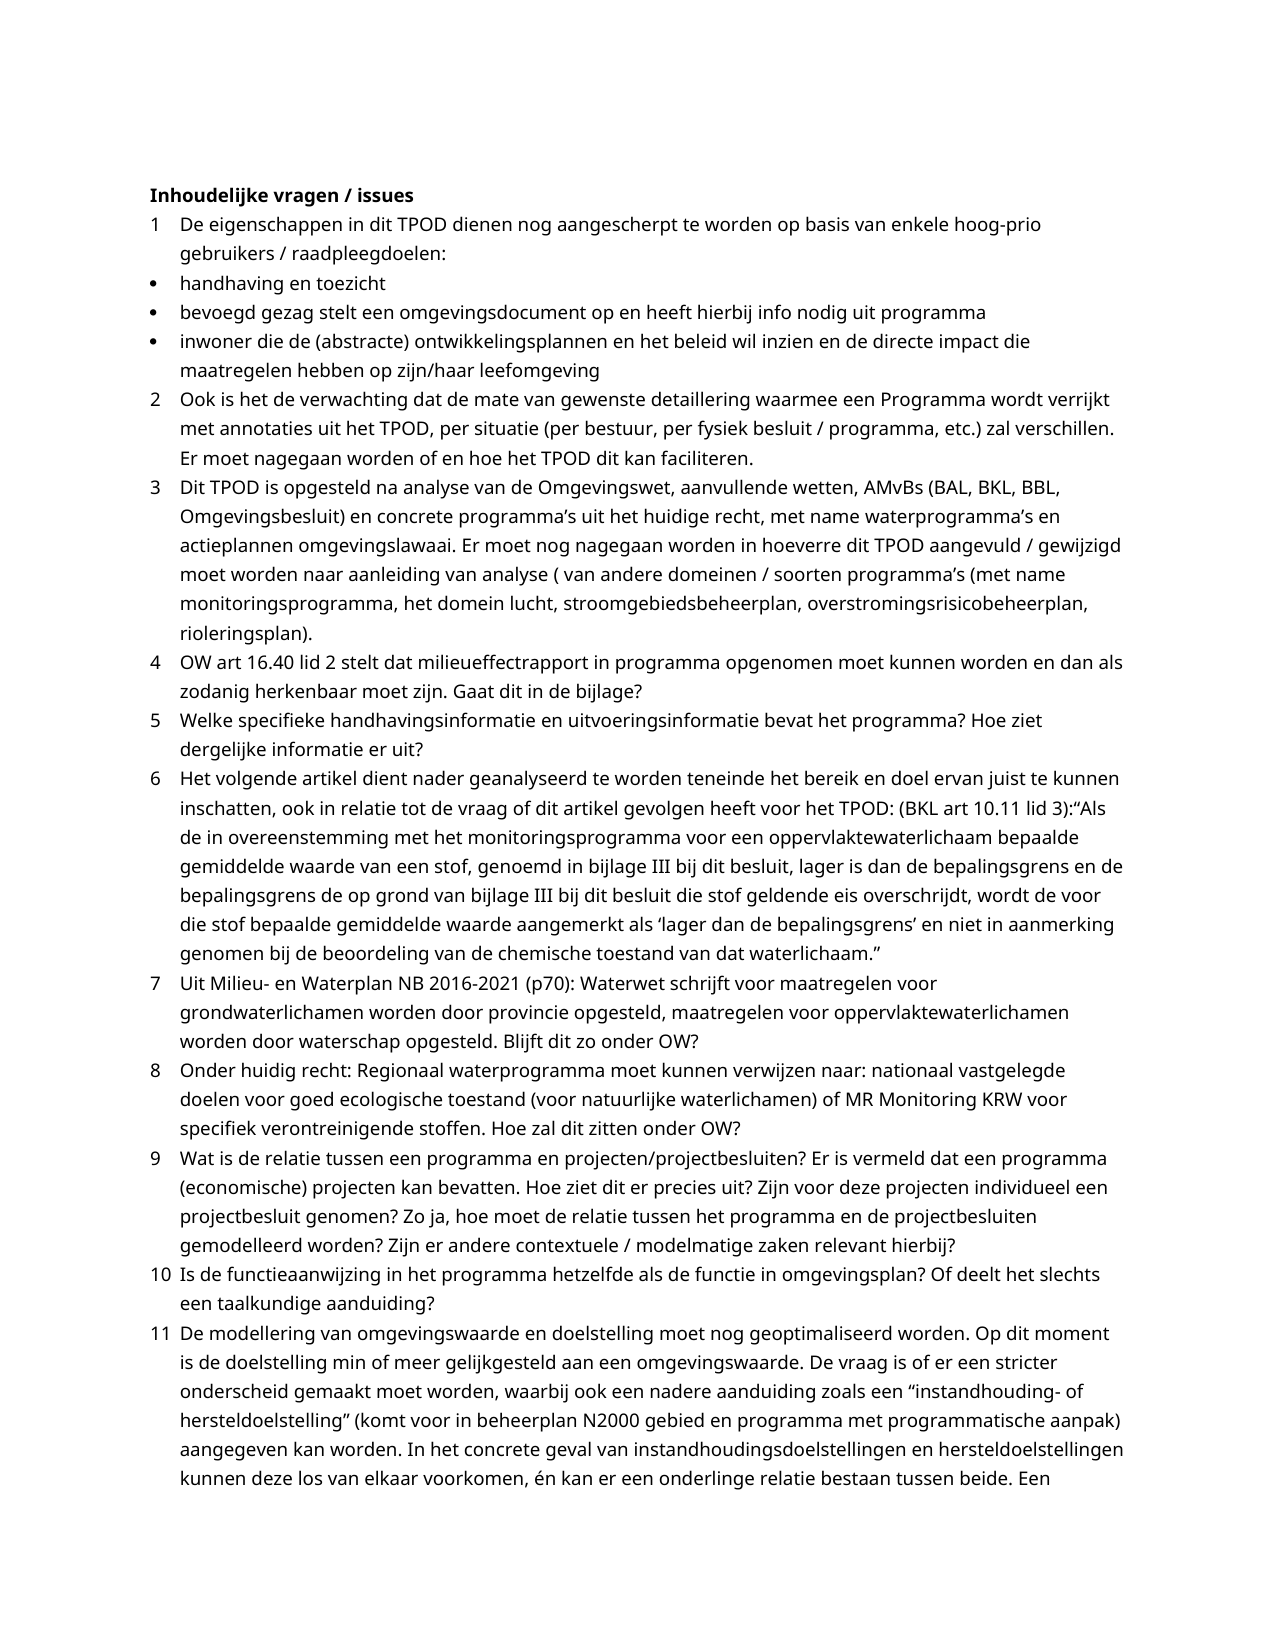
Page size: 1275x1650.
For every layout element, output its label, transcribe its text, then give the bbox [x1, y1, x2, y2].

list Dit TPOD is opgesteld na analyse van de Omgevingswet, aanvullende wetten, AMvBs (BAL, BKL, BBL, Omgevingsbesluit) en concrete programma’s uit het huidige recht, met name waterprogramma’s en actieplannen omgevingslawaai. Er moet nog nagegaan worden in hoeverre dit TPOD aangevuld / gewijzigd moet worden naar aanleiding van analyse ( van andere domeinen / soorten programma’s (met name monitoringsprogramma, het domein lucht, stroomgebiedsbeheerplan, overstromingsrisicobeheerplan, rioleringsplan). [150, 471, 1125, 646]
list inwoner die de (abstracte) ontwikkelingsplannen en het beleid wil inzien en de directe impact die maatregelen hebben op zijn/haar leefomgeving [150, 325, 1125, 383]
text Inhoudelijke vragen / issues [150, 179, 1125, 208]
list Uit Milieu- en Waterplan NB 2016-2021 (p70): Waterwet schrijft voor maatregelen voor grondwaterlichamen worden door provincie opgesteld, maatregelen voor oppervlaktewaterlichamen worden door waterschap opgesteld. Blijft dit zo onder OW? [150, 967, 1125, 1054]
list Het volgende artikel dient nader geanalyseerd te worden teneinde het bereik en doel ervan juist te kunnen inschatten, ook in relatie tot de vraag of dit artikel gevolgen heeft voor het TPOD: (BKL art 10.11 lid 3):“Als de in overeenstemming met het monitoringsprogramma voor een oppervlaktewaterlichaam bepaalde gemiddelde waarde van een stof, genoemd in bijlage III bij dit besluit, lager is dan de bepalingsgrens en de bepalingsgrens de op grond van bijlage III bij dit besluit die stof geldende eis overschrijdt, wordt de voor die stof bepaalde gemiddelde waarde aangemerkt als ‘lager dan de bepalingsgrens’ en niet in aanmerking genomen bij de beoordeling van de chemische toestand van dat waterlichaam.” [150, 762, 1125, 967]
list handhaving en toezicht [150, 267, 1125, 296]
list De eigenschappen in dit TPOD dienen nog aangescherpt te worden op basis van enkele hoog-prio gebruikers / raadpleegdoelen: [150, 208, 1125, 267]
list Is de functieaanwijzing in het programma hetzelfde als de functie in omgevingsplan? Of deelt het slechts een taalkundige aanduiding? [150, 1258, 1125, 1317]
list Wat is de relatie tussen een programma en projecten/projectbesluiten? Er is vermeld dat een programma (economische) projecten kan bevatten. Hoe ziet dit er precies uit? Zijn voor deze projecten individueel een projectbesluit genomen? Zo ja, hoe moet de relatie tussen het programma en de projectbesluiten gemodelleerd worden? Zijn er andere contextuele / modelmatige zaken relevant hierbij? [150, 1142, 1125, 1258]
list bevoegd gezag stelt een omgevingsdocument op en heeft hierbij info nodig uit programma [150, 296, 1125, 325]
list OW art 16.40 lid 2 stelt dat milieueffectrapport in programma opgenomen moet kunnen worden en dan als zodanig herkenbaar moet zijn. Gaat dit in de bijlage? [150, 646, 1125, 704]
list Ook is het de verwachting dat de mate van gewenste detaillering waarmee een Programma wordt verrijkt met annotaties uit het TPOD, per situatie (per bestuur, per fysiek besluit / programma, etc.) zal verschillen. Er moet nagegaan worden of en hoe het TPOD dit kan faciliteren. [150, 383, 1125, 471]
list Onder huidig recht: Regionaal waterprogramma moet kunnen verwijzen naar: nationaal vastgelegde doelen voor goed ecologische toestand (voor natuurlijke waterlichamen) of MR Monitoring KRW voor specifiek verontreinigende stoffen. Hoe zal dit zitten onder OW? [150, 1054, 1125, 1142]
list Welke specifieke handhavingsinformatie en uitvoeringsinformatie bevat het programma? Hoe ziet dergelijke informatie er uit? [150, 704, 1125, 762]
